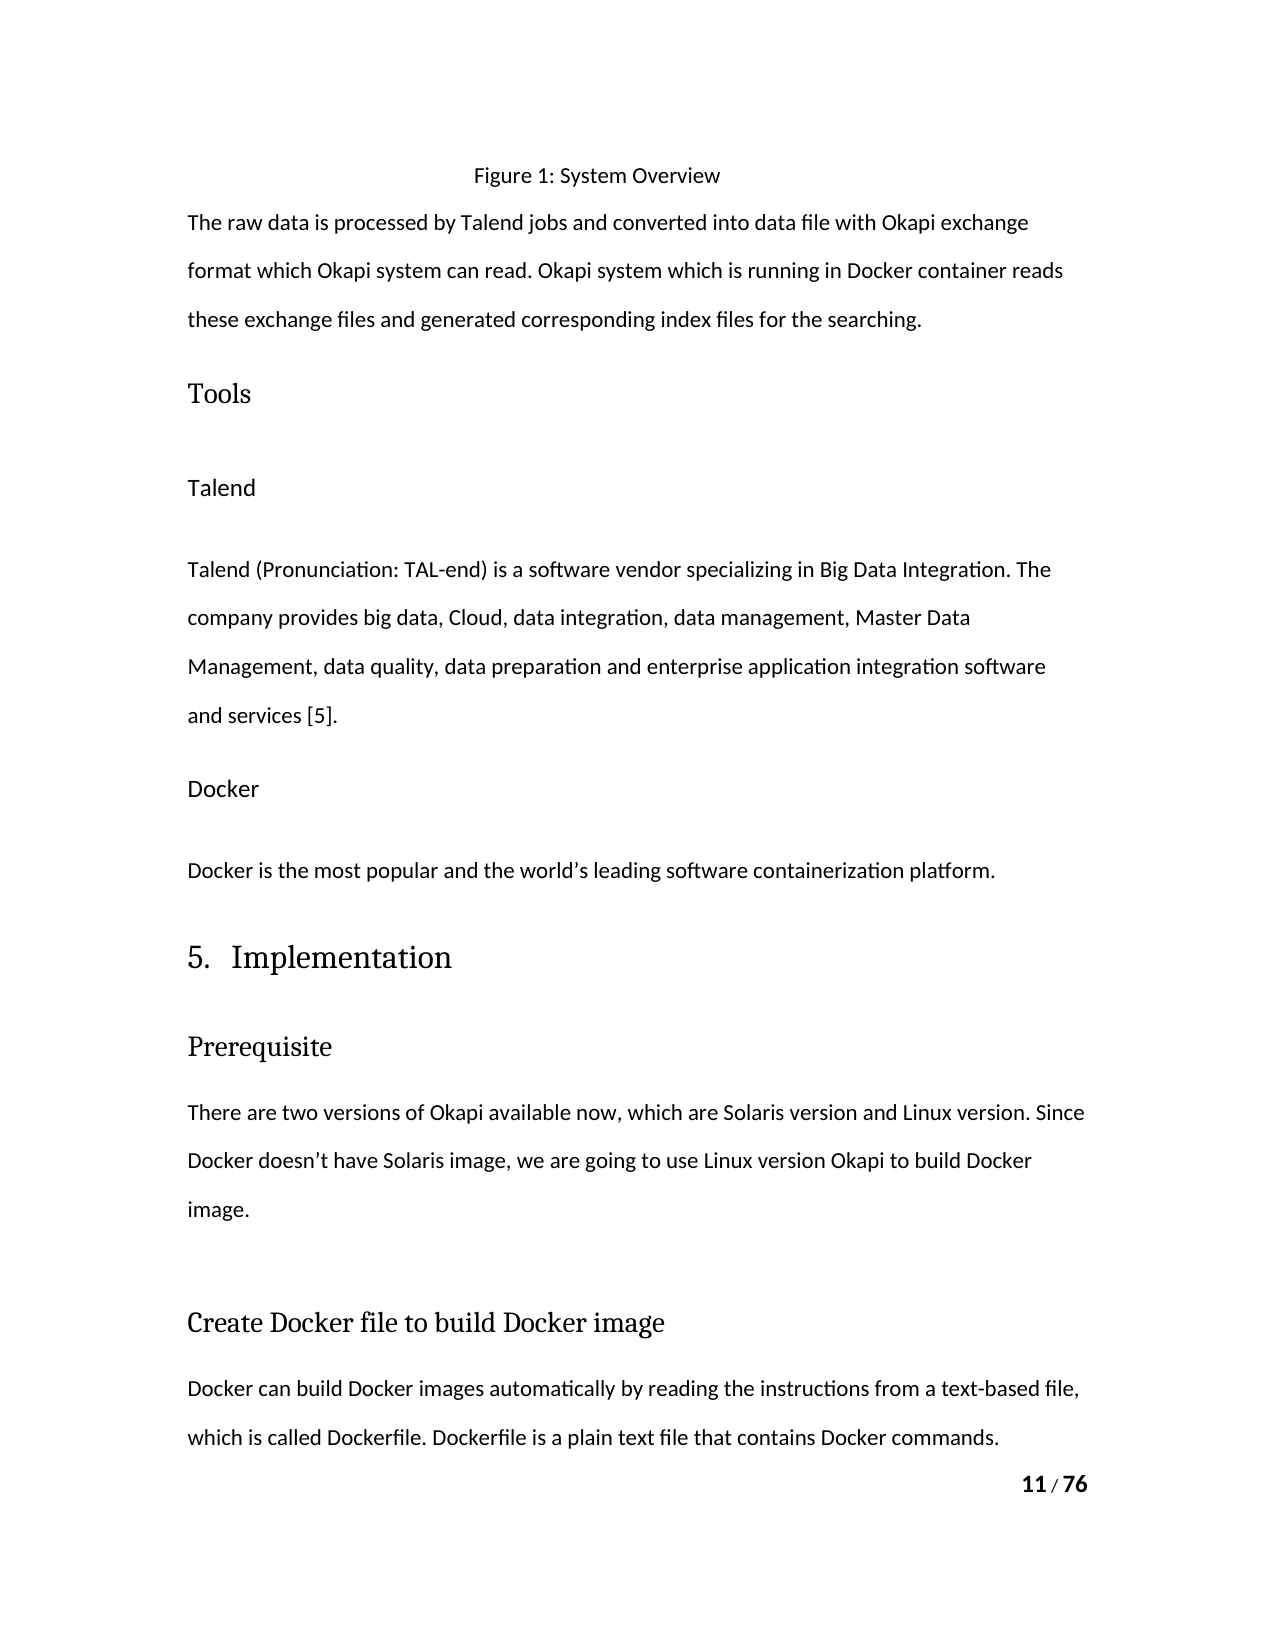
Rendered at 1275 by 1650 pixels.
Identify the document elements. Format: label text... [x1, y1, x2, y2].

text Figure 1: System Overview [187, 159, 1087, 192]
subtitle Create Docker file to build Docker image [187, 1290, 1087, 1355]
subtitle Implementation [187, 926, 1087, 991]
text The raw data is processed by Talend jobs and converted into data file with Okapi exchange format which Okapi system can read. Okapi system which is running in Docker container reads these exchange files and generated corresponding index files for the searching. [187, 206, 1087, 336]
subtitle Docker [187, 772, 1087, 805]
subtitle Tools [187, 362, 1087, 427]
text There are two versions of Okapi available now, which are Solaris version and Linux version. Since Docker doesn’t have Solaris image, we are going to use Linux version Okapi to build Docker image. [187, 1096, 1087, 1226]
subtitle Talend [187, 471, 1087, 503]
text Talend (Pronunciation: TAL-end) is a software vendor specializing in Big Data Integration. The company provides big data, Cloud, data integration, data management, Master Data Management, data quality, data preparation and enterprise application integration software and services [5]. [187, 553, 1087, 731]
text Docker is the most popular and the world’s leading software containerization platform. [187, 854, 1087, 887]
text Docker can build Docker images automatically by reading the instructions from a text-based file, which is called Dockerfile. Dockerfile is a plain text file that contains Docker commands. [187, 1372, 1087, 1453]
subtitle Prerequisite [187, 1014, 1087, 1079]
